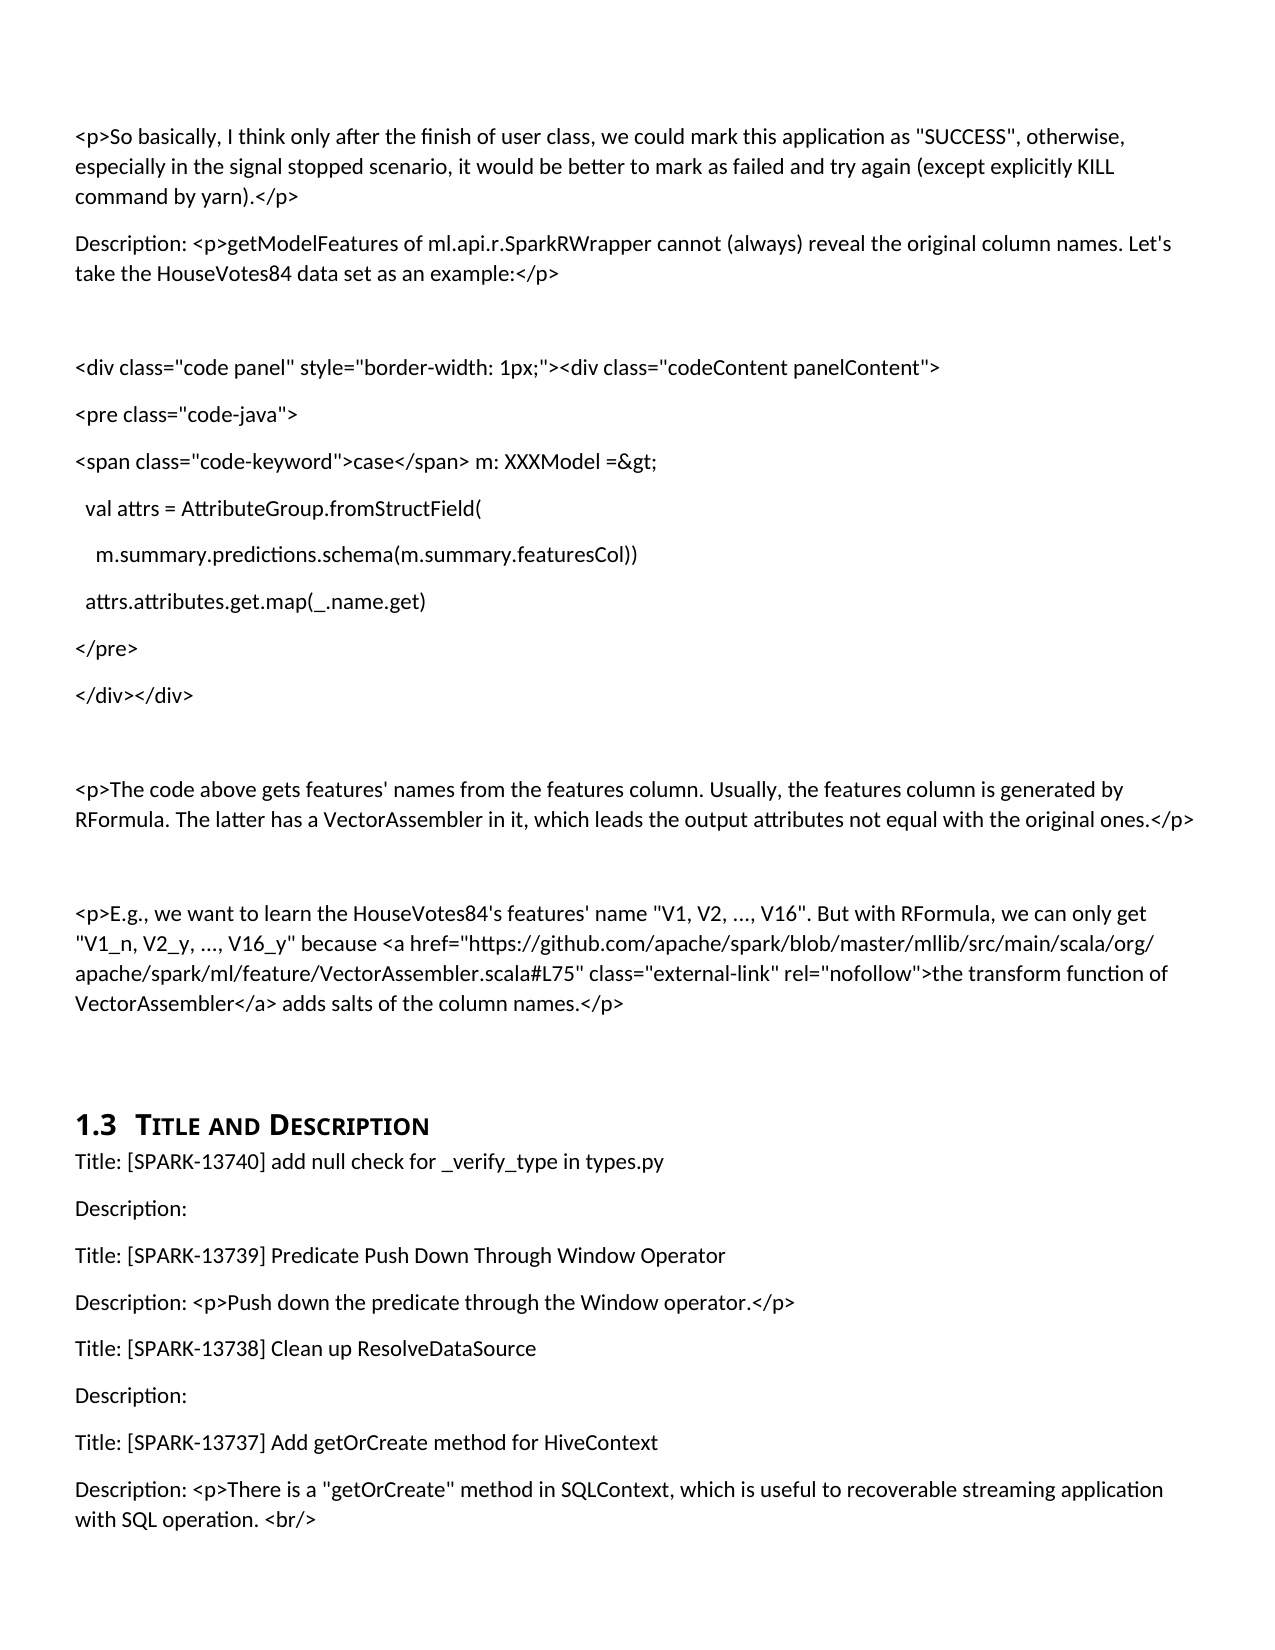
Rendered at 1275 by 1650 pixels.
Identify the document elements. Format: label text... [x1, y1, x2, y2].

text Title: [SPARK-13739] Predicate Push Down Through Window Operator [75, 1241, 1200, 1269]
text <pre class="code-java"> [75, 400, 1200, 428]
text Title: [SPARK-13737] Add getOrCreate method for HiveContext [75, 1428, 1200, 1456]
text attrs.attributes.get.map(_.name.get) [75, 587, 1200, 616]
text Title: [SPARK-13740] add null check for _verify_type in types.py [75, 1147, 1200, 1175]
text Description: <p>getModelFeatures of ml.api.r.SparkRWrapper cannot (always) reveal the original column names. Let's take the HouseVotes84 data set as an example:</p> [75, 229, 1200, 287]
text <div class="code panel" style="border-width: 1px;"><div class="codeContent panelContent"> [75, 353, 1200, 381]
text <p>E.g., we want to learn the HouseVotes84's features' name "V1, V2, ..., V16". But with RFormula, we can only get "V1_n, V2_y, ..., V16_y" because <a href="https://github.com/apache/spark/blob/master/mllib/src/main/scala/org/apache/spark/ml/feature/VectorAssembler.scala#L75" class="external-link" rel="nofollow">the transform function of VectorAssembler</a> adds salts of the column names.</p> [75, 899, 1200, 1018]
text Description: <p>There is a "getOrCreate" method in SQLContext, which is useful to recoverable streaming application with SQL operation. <br/> [75, 1475, 1200, 1533]
text <span class="code-keyword">case</span> m: XXXModel =&gt; [75, 447, 1200, 475]
text Description: [75, 1381, 1200, 1409]
text Description: [75, 1194, 1200, 1222]
subtitle Title and Description [75, 1104, 1200, 1144]
text <p>So basically, I think only after the finish of user class, we could mark this application as "SUCCESS", otherwise, especially in the signal stopped scenario, it would be better to mark as failed and try again (except explicitly KILL command by yarn).</p> [75, 122, 1200, 210]
text Title: [SPARK-13738] Clean up ResolveDataSource [75, 1334, 1200, 1362]
text </pre> [75, 634, 1200, 662]
text <p>The code above gets features' names from the features column. Usually, the features column is generated by RFormula. The latter has a VectorAssembler in it, which leads the output attributes not equal with the original ones.</p> [75, 775, 1200, 833]
text val attrs = AttributeGroup.fromStructField( [75, 494, 1200, 522]
text Description: <p>Push down the predicate through the Window operator.</p> [75, 1288, 1200, 1316]
text m.summary.predictions.schema(m.summary.featuresCol)) [75, 541, 1200, 569]
text </div></div> [75, 681, 1200, 709]
